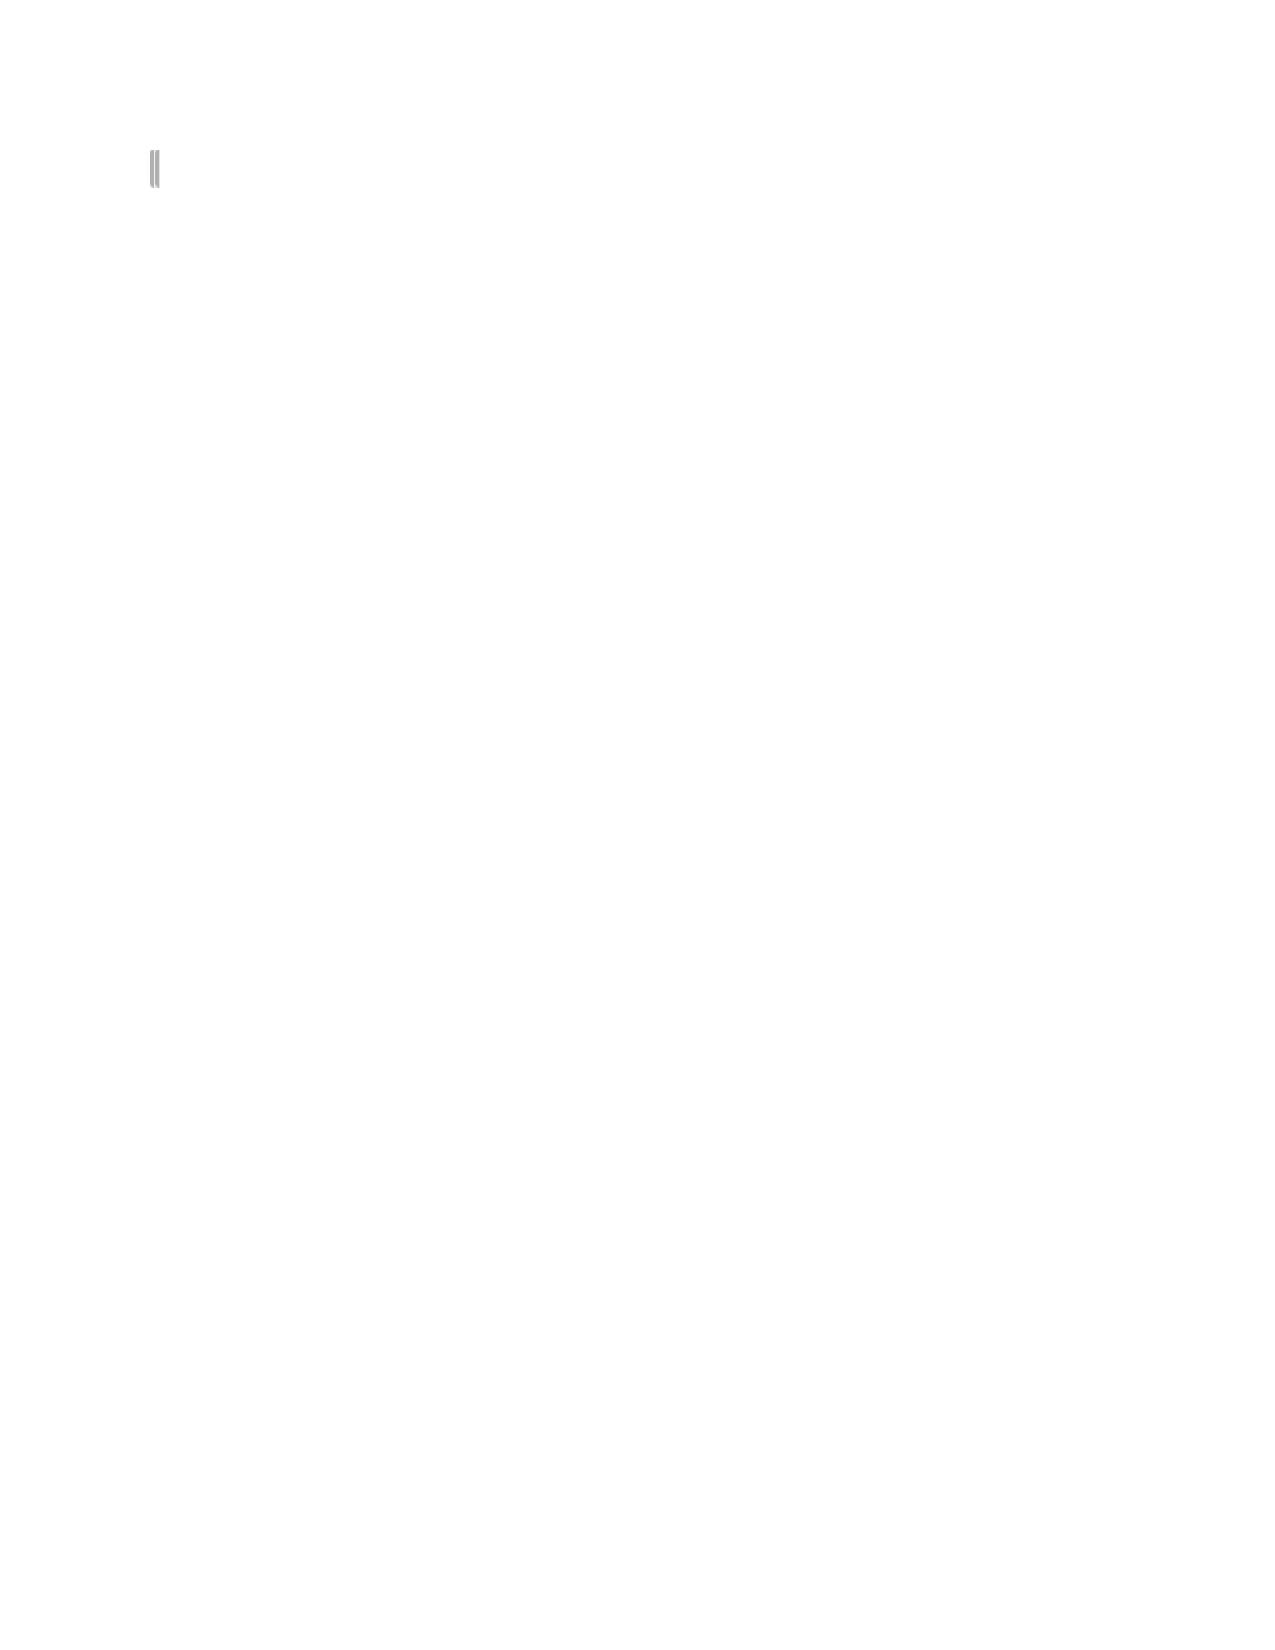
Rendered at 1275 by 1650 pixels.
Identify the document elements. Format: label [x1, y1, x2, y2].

picture [150, 150, 160, 188]
